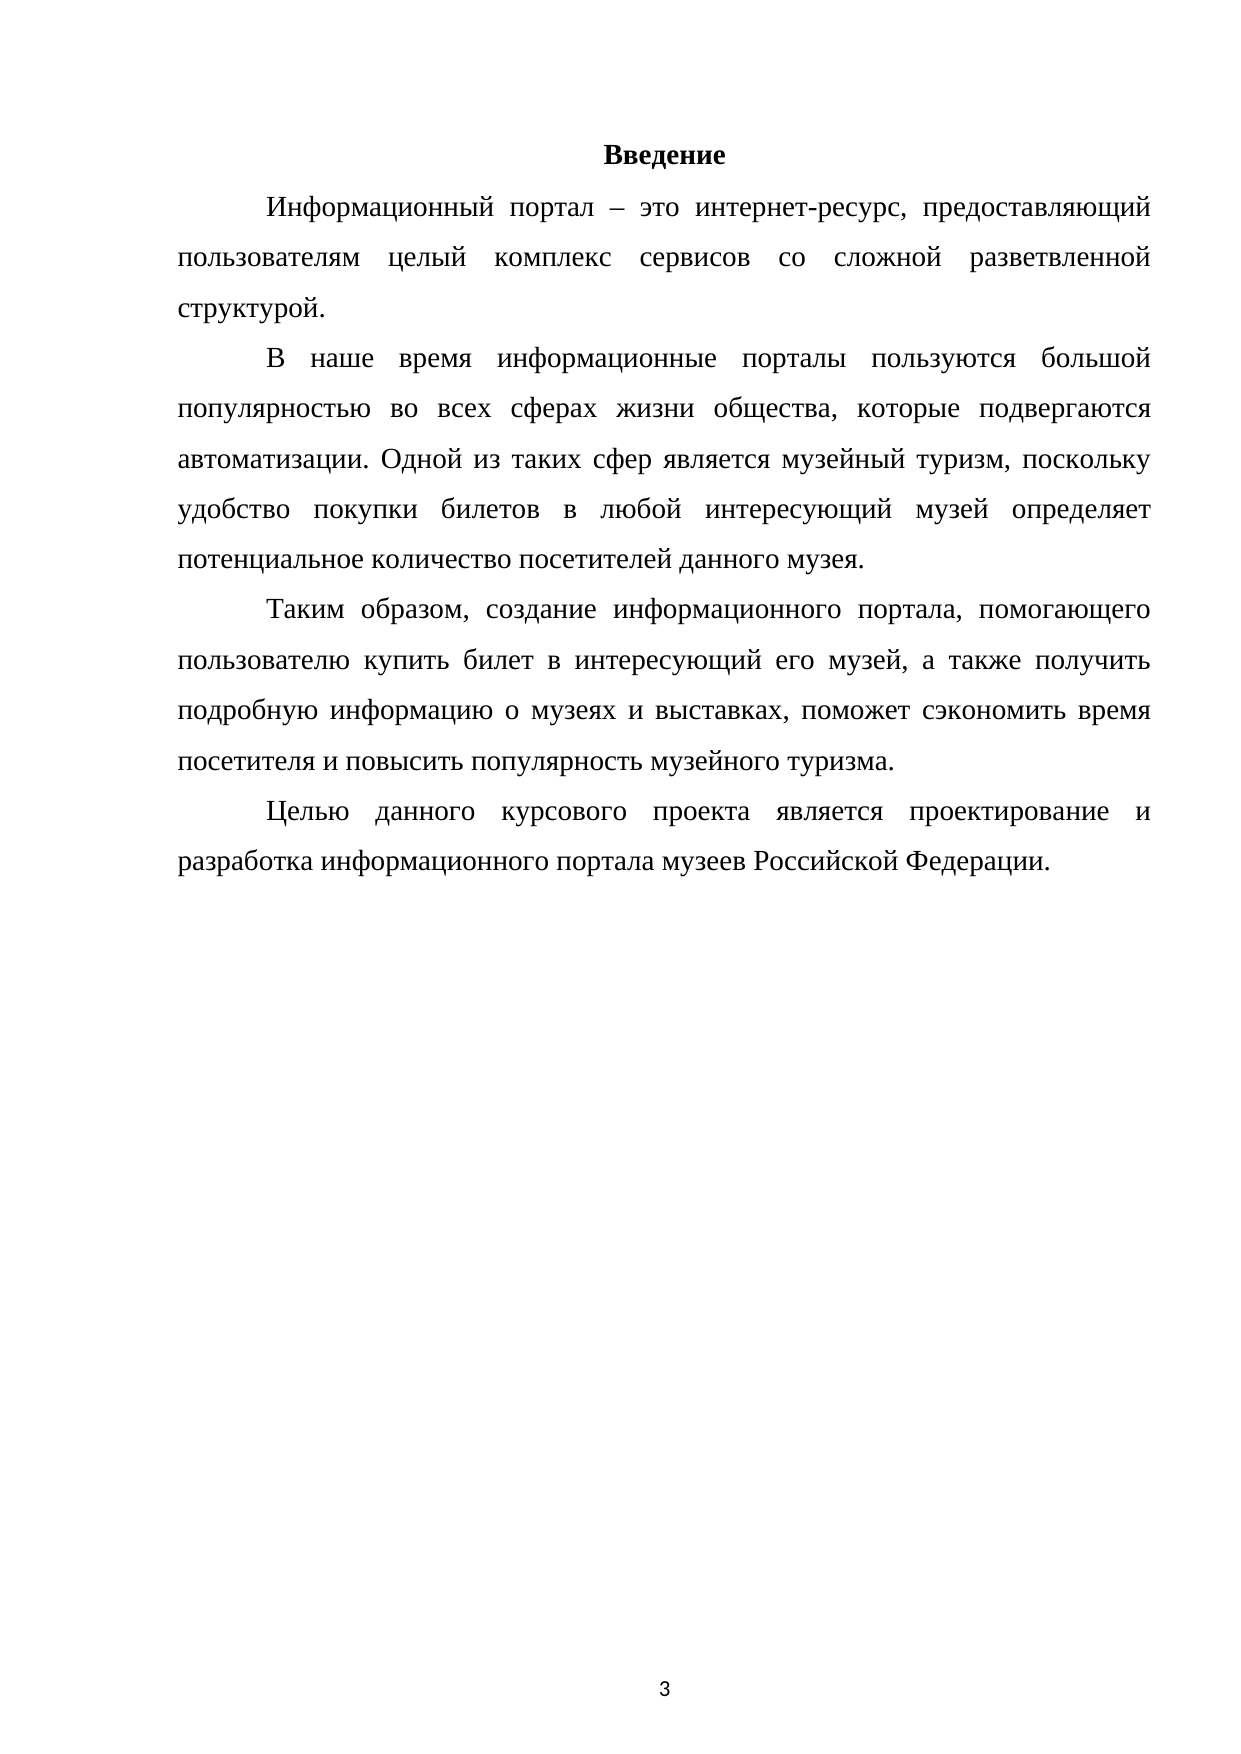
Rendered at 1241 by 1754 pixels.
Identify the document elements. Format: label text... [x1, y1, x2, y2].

text Таким образом, создание информационного портала, помогающего пользователю купить билет в интересующий его музей, а также получить подробную информацию о музеях и выставках, поможет сэкономить время посетителя и повысить популярность музейного туризма. [177, 592, 1152, 776]
text В наше время информационные порталы пользуются большой популярностью во всех сферах жизни общества, которые подвергаются автоматизации. Одной из таких сфер является музейный туризм, поскольку удобство покупки билетов в любой интересующий музей определяет потенциальное количество посетителей данного музея. [177, 340, 1152, 575]
text Введение [177, 137, 1152, 170]
text Информационный портал – это интернет-ресурс, предоставляющий пользователям целый комплекс сервисов со сложной разветвленной структурой. [177, 189, 1152, 323]
text Целью данного курсового проекта является проектирование и разработка информационного портала музеев Российской Федерации. [177, 793, 1152, 877]
